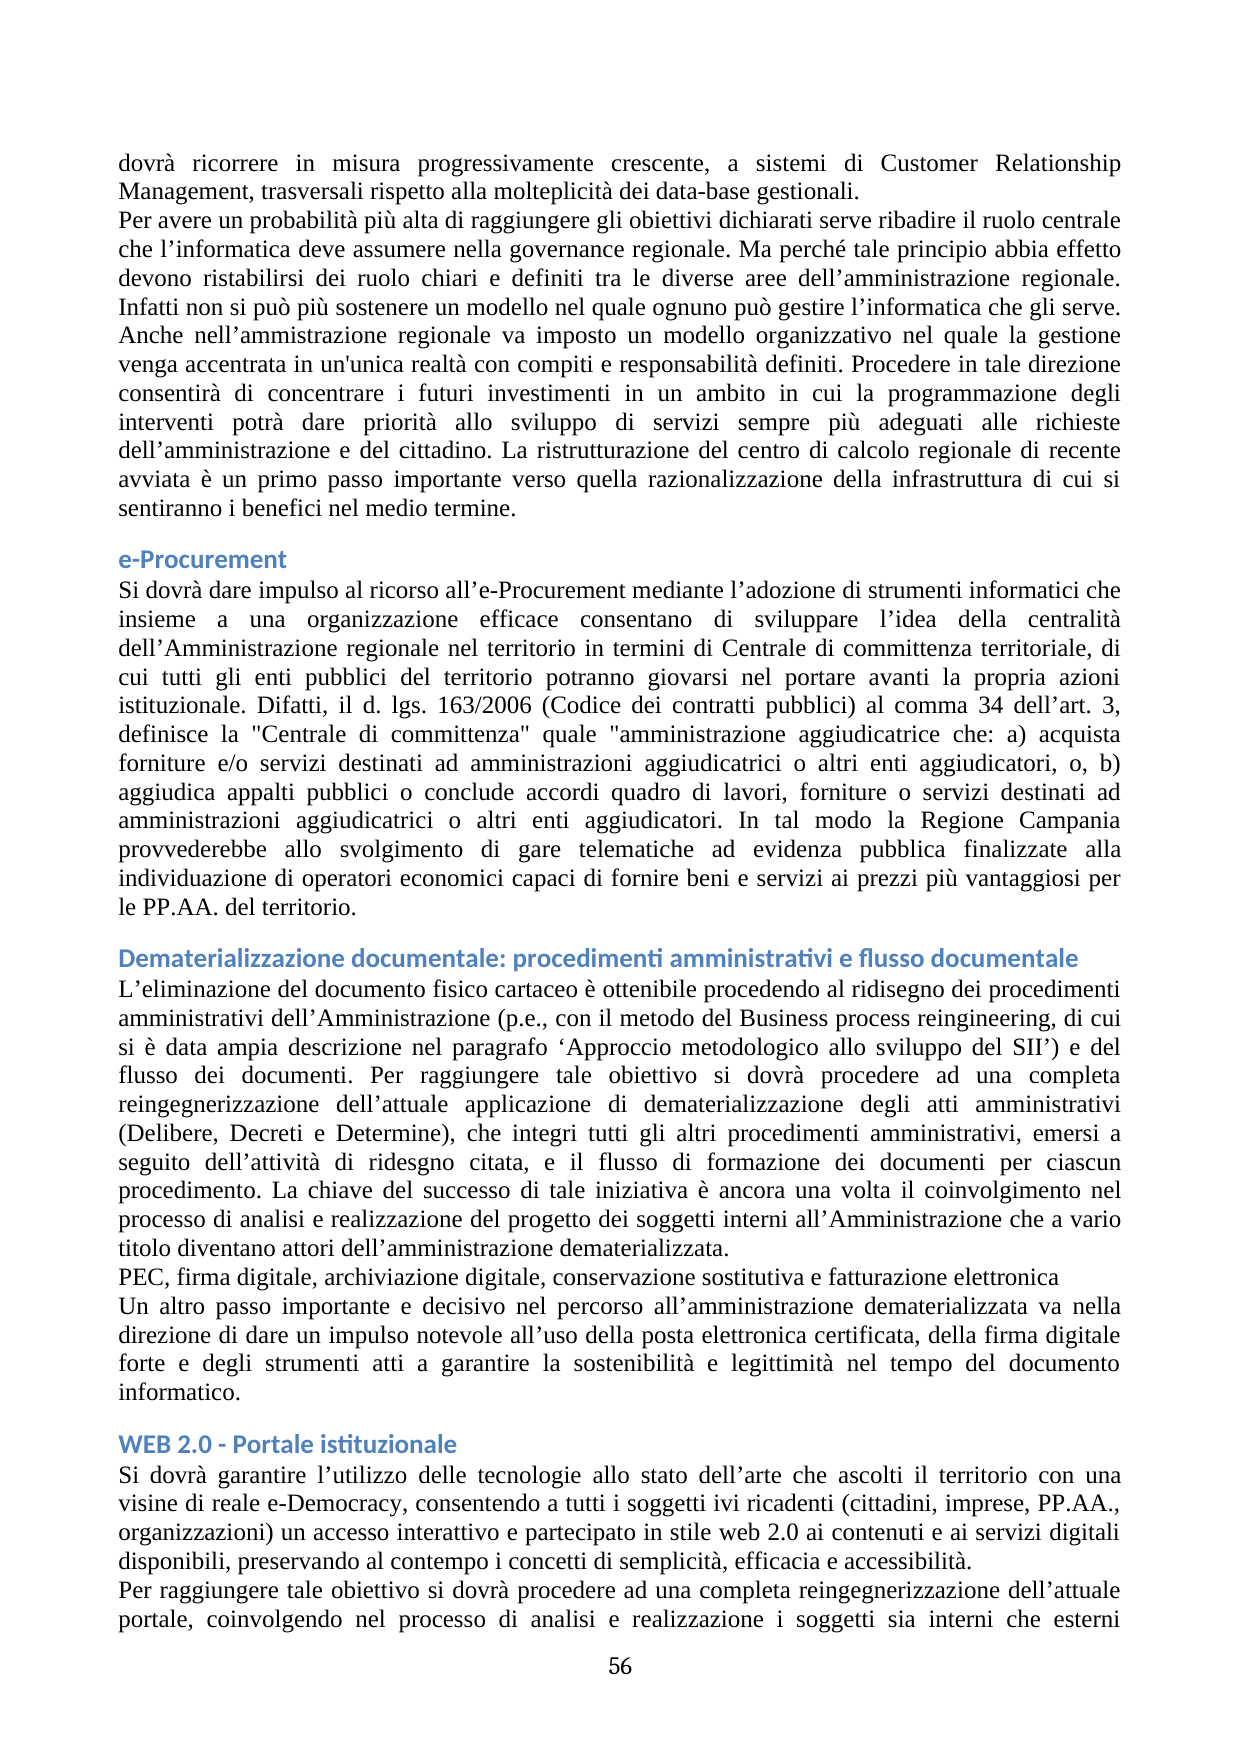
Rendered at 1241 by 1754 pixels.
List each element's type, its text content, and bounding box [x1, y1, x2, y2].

subtitle WEB 2.0 - Portale istituzionale [118, 1427, 1122, 1460]
text PEC, firma digitale, archiviazione digitale, conservazione sostitutiva e fatturazione elettronica [118, 1262, 1122, 1291]
subtitle e-Procurement [118, 542, 1122, 575]
text Si dovrà garantire l’utilizzo delle tecnologie allo stato dell’arte che ascolti il territorio con una visine di reale e-Democracy, consentendo a tutti i soggetti ivi ricadenti (cittadini, imprese, PP.AA., organizzazioni) un accesso interattivo e partecipato in stile web 2.0 ai contenuti e ai servizi digitali disponibili, preservando al contempo i concetti di semplicità, efficacia e accessibilità. [118, 1460, 1122, 1575]
text L’eliminazione del documento fisico cartaceo è ottenibile procedendo al ridisegno dei procedimenti amministrativi dell’Amministrazione (p.e., con il metodo del Business process reingineering, di cui si è data ampia descrizione nel paragrafo ‘Approccio metodologico allo sviluppo del SII’) e del flusso dei documenti. Per raggiungere tale obiettivo si dovrà procedere ad una completa reingegnerizzazione dell’attuale applicazione di dematerializzazione degli atti amministrativi (Delibere, Decreti e Determine), che integri tutti gli altri procedimenti amministrativi, emersi a seguito dell’attività di ridesgno citata, e il flusso di formazione dei documenti per ciascun procedimento. La chiave del successo di tale iniziativa è ancora una volta il coinvolgimento nel processo di analisi e realizzazione del progetto dei soggetti interni all’Amministrazione che a vario titolo diventano attori dell’amministrazione dematerializzata. [118, 974, 1122, 1262]
text Si dovrà dare impulso al ricorso all’e-Procurement mediante l’adozione di strumenti informatici che insieme a una organizzazione efficace consentano di sviluppare l’idea della centralità dell’Amministrazione regionale nel territorio in termini di Centrale di committenza territoriale, di cui tutti gli enti pubblici del territorio potranno giovarsi nel portare avanti la propria azioni istituzionale. Difatti, il d. lgs. 163/2006 (Codice dei contratti pubblici) al comma 34 dell’art. 3, definisce la "Centrale di committenza" quale "amministrazione aggiudicatrice che: a) acquista forniture e/o servizi destinati ad amministrazioni aggiudicatrici o altri enti aggiudicatori, o, b) aggiudica appalti pubblici o conclude accordi quadro di lavori, forniture o servizi destinati ad amministrazioni aggiudicatrici o altri enti aggiudicatori. In tal modo la Regione Campania provvederebbe allo svolgimento di gare telematiche ad evidenza pubblica finalizzate alla individuazione di operatori economici capaci di fornire beni e servizi ai prezzi più vantaggiosi per le PP.AA. del territorio. [118, 575, 1122, 920]
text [118, 148, 1122, 205]
subtitle Dematerializzazione documentale: procedimenti amministrativi e flusso documentale [118, 941, 1122, 974]
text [118, 1575, 1122, 1632]
text Per avere un probabilità più alta di raggiungere gli obiettivi dichiarati serve ribadire il ruolo centrale che l’informatica deve assumere nella governance regionale. Ma perché tale principio abbia effetto devono ristabilirsi dei ruolo chiari e definiti tra le diverse aree dell’amministrazione regionale. Infatti non si può più sostenere un modello nel quale ognuno può gestire l’informatica che gli serve. Anche nell’ammistrazione regionale va imposto un modello organizzativo nel quale la gestione venga accentrata in un'unica realtà con compiti e responsabilità definiti. Procedere in tale direzione consentirà di concentrare i futuri investimenti in un ambito in cui la programmazione degli interventi potrà dare priorità allo sviluppo di servizi sempre più adeguati alle richieste dell’amministrazione e del cittadino. La ristrutturazione del centro di calcolo regionale di recente avviata è un primo passo importante verso quella razionalizzazione della infrastruttura di cui si sentiranno i benefici nel medio termine. [118, 205, 1122, 522]
text Un altro passo importante e decisivo nel percorso all’amministrazione dematerializzata va nella direzione di dare un impulso notevole all’uso della posta elettronica certificata, della firma digitale forte e degli strumenti atti a garantire la sostenibilità e legittimità nel tempo del documento informatico. [118, 1291, 1122, 1406]
